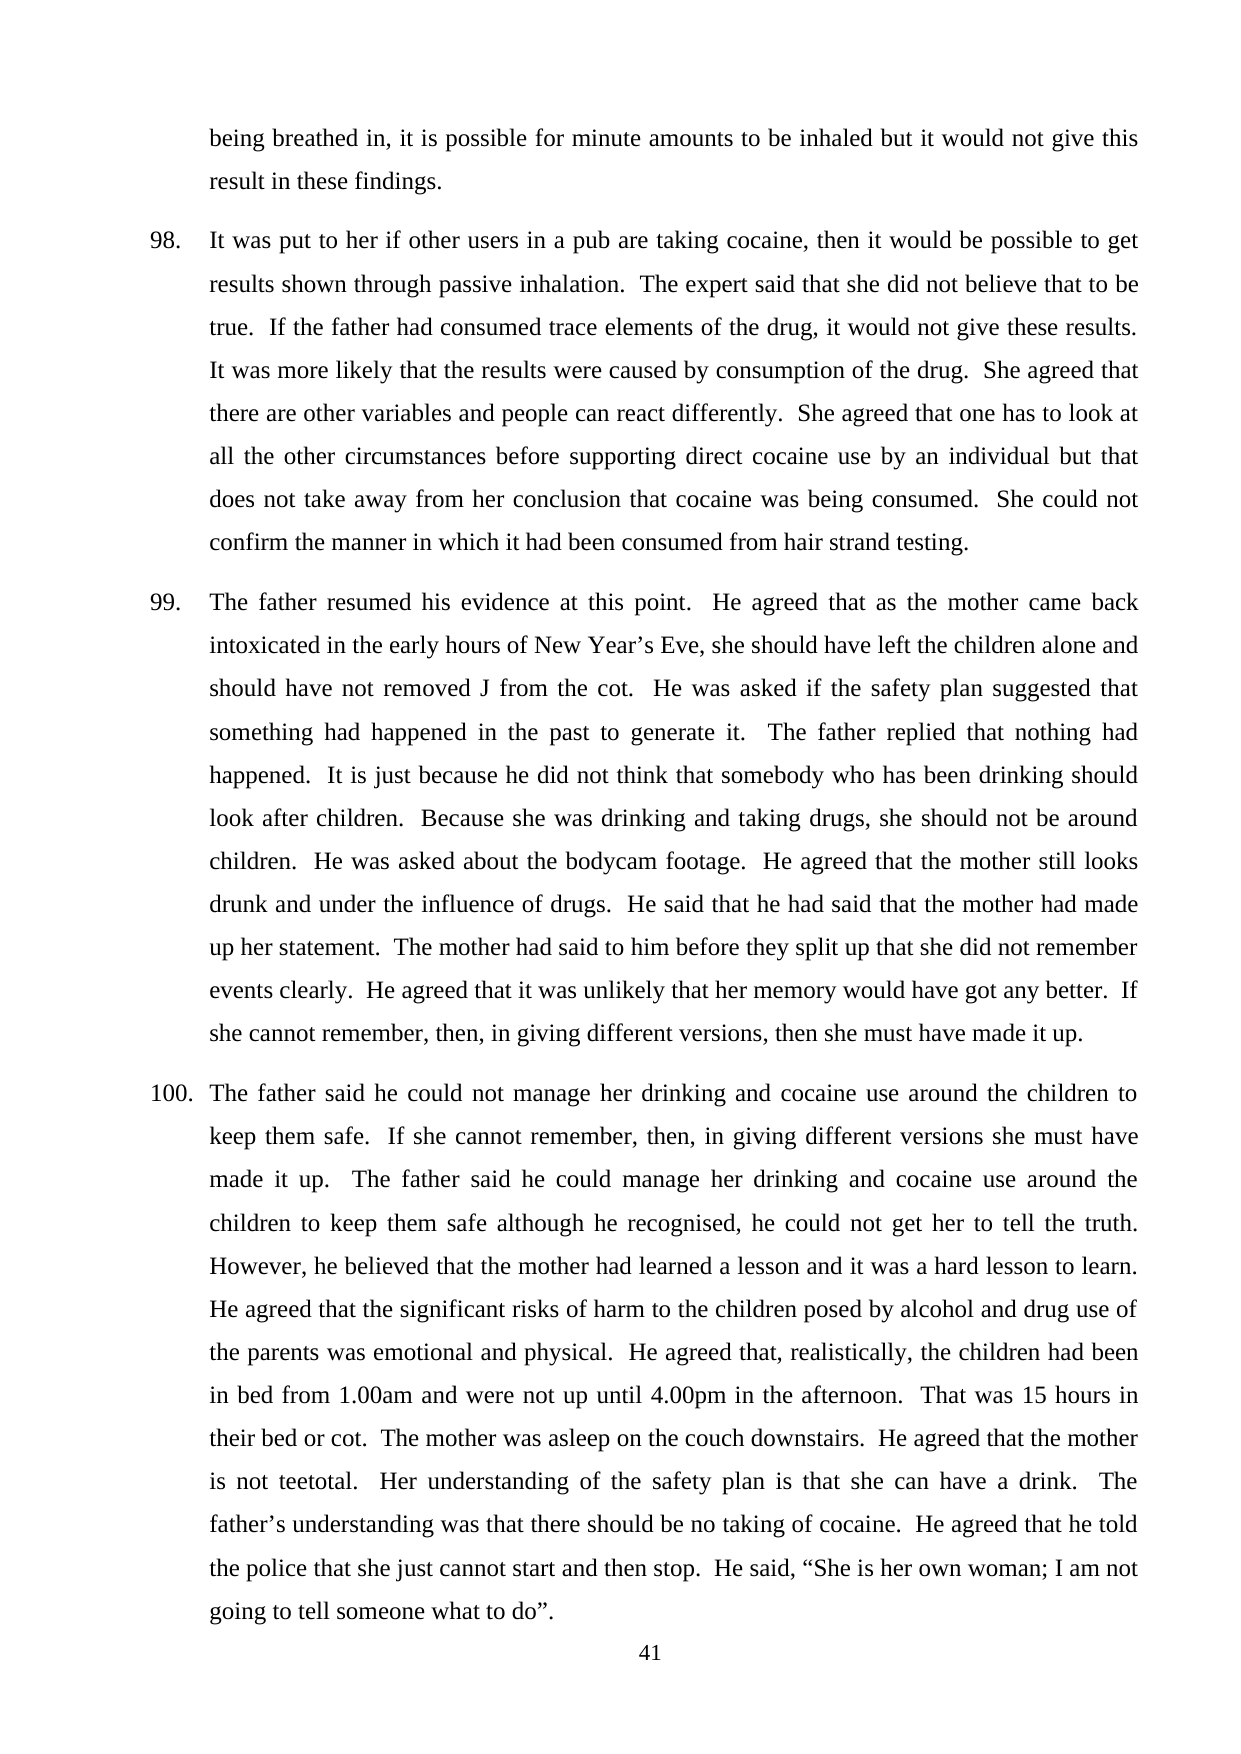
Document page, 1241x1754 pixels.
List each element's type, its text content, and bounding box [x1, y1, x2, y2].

list The father said he could not manage her drinking and cocaine use around the children to keep them safe. If she cannot remember, then, in giving different versions she must have made it up. The father said he could manage her drinking and cocaine use around the children to keep them safe although he recognised, he could not get her to tell the truth. However, he believed that the mother had learned a lesson and it was a hard lesson to learn. He agreed that the significant risks of harm to the children posed by alcohol and drug use of the parents was emotional and physical. He agreed that, realistically, the children had been in bed from 1.00am and were not up until 4.00pm in the afternoon. That was 15 hours in their bed or cot. The mother was asleep on the couch downstairs. He agreed that the mother is not teetotal. Her understanding of the safety plan is that she can have a drink. The father’s understanding was that there should be no taking of cocaine. He agreed that he told the police that she just cannot start and then stop. He said, “She is her own woman; I am not going to tell someone what to do”. [150, 1078, 1139, 1624]
list The father resumed his evidence at this point. He agreed that as the mother came back intoxicated in the early hours of New Year’s Eve, she should have left the children alone and should have not removed J from the cot. He was asked if the safety plan suggested that something had happened in the past to generate it. The father replied that nothing had happened. It is just because he did not think that somebody who has been drinking should look after children. Because she was drinking and taking drugs, she should not be around children. He was asked about the bodycam footage. He agreed that the mother still looks drunk and under the influence of drugs. He said that he had said that the mother had made up her statement. The mother had said to him before they split up that she did not remember events clearly. He agreed that it was unlikely that her memory would have got any better. If she cannot remember, then, in giving different versions, then she must have made it up. [150, 587, 1139, 1047]
list It was put to her if other users in a pub are taking cocaine, then it would be possible to get results shown through passive inhalation. The expert said that she did not believe that to be true. If the father had consumed trace elements of the drug, it would not give these results. It was more likely that the results were caused by consumption of the drug. She agreed that there are other variables and people can react differently. She agreed that one has to look at all the other circumstances before supporting direct cocaine use by an individual but that does not take away from her conclusion that cocaine was being consumed. She could not confirm the manner in which it had been consumed from hair strand testing. [150, 226, 1139, 556]
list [150, 123, 1139, 194]
